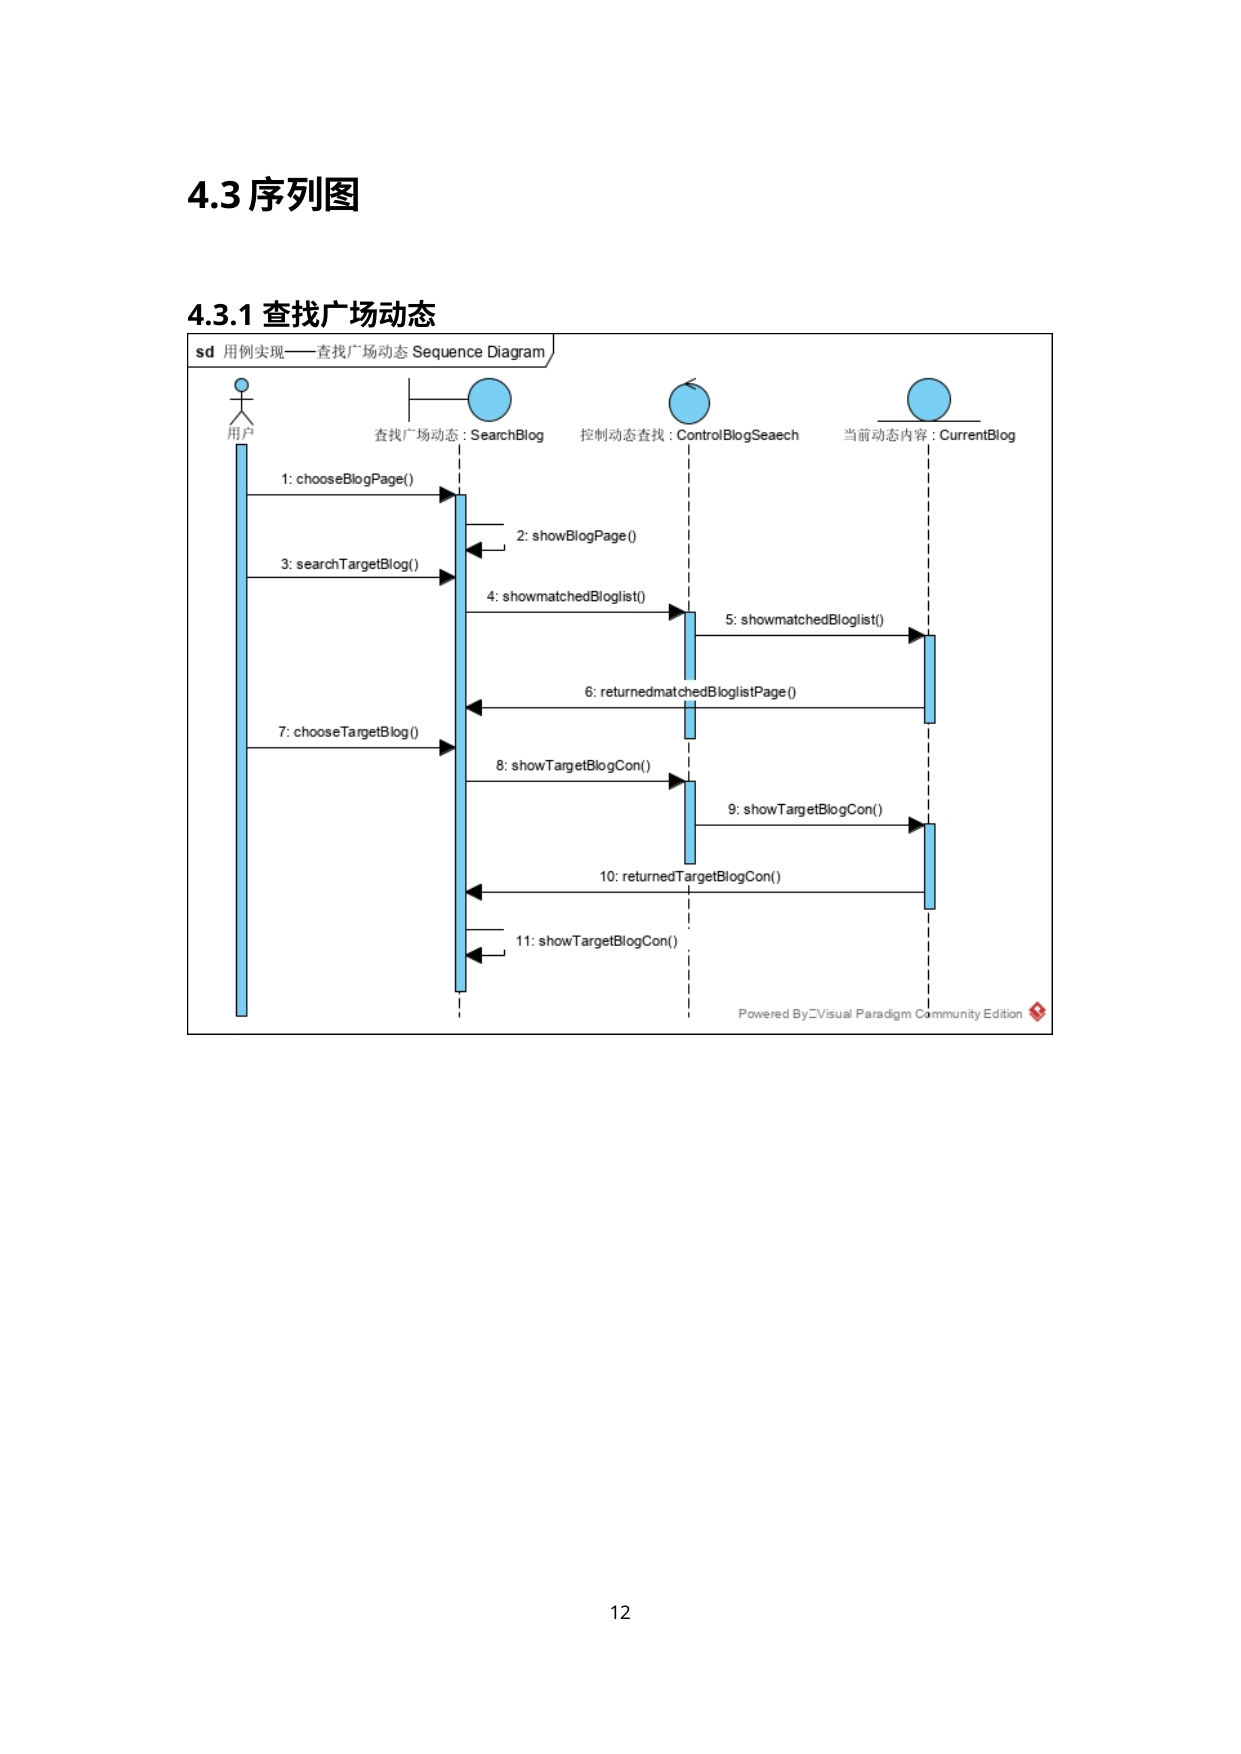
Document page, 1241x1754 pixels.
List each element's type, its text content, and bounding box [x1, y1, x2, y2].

subtitle 4.3序列图 [187, 160, 1053, 225]
text 4.3.1 查找广场动态 [187, 292, 1053, 333]
picture [187, 333, 1053, 1035]
